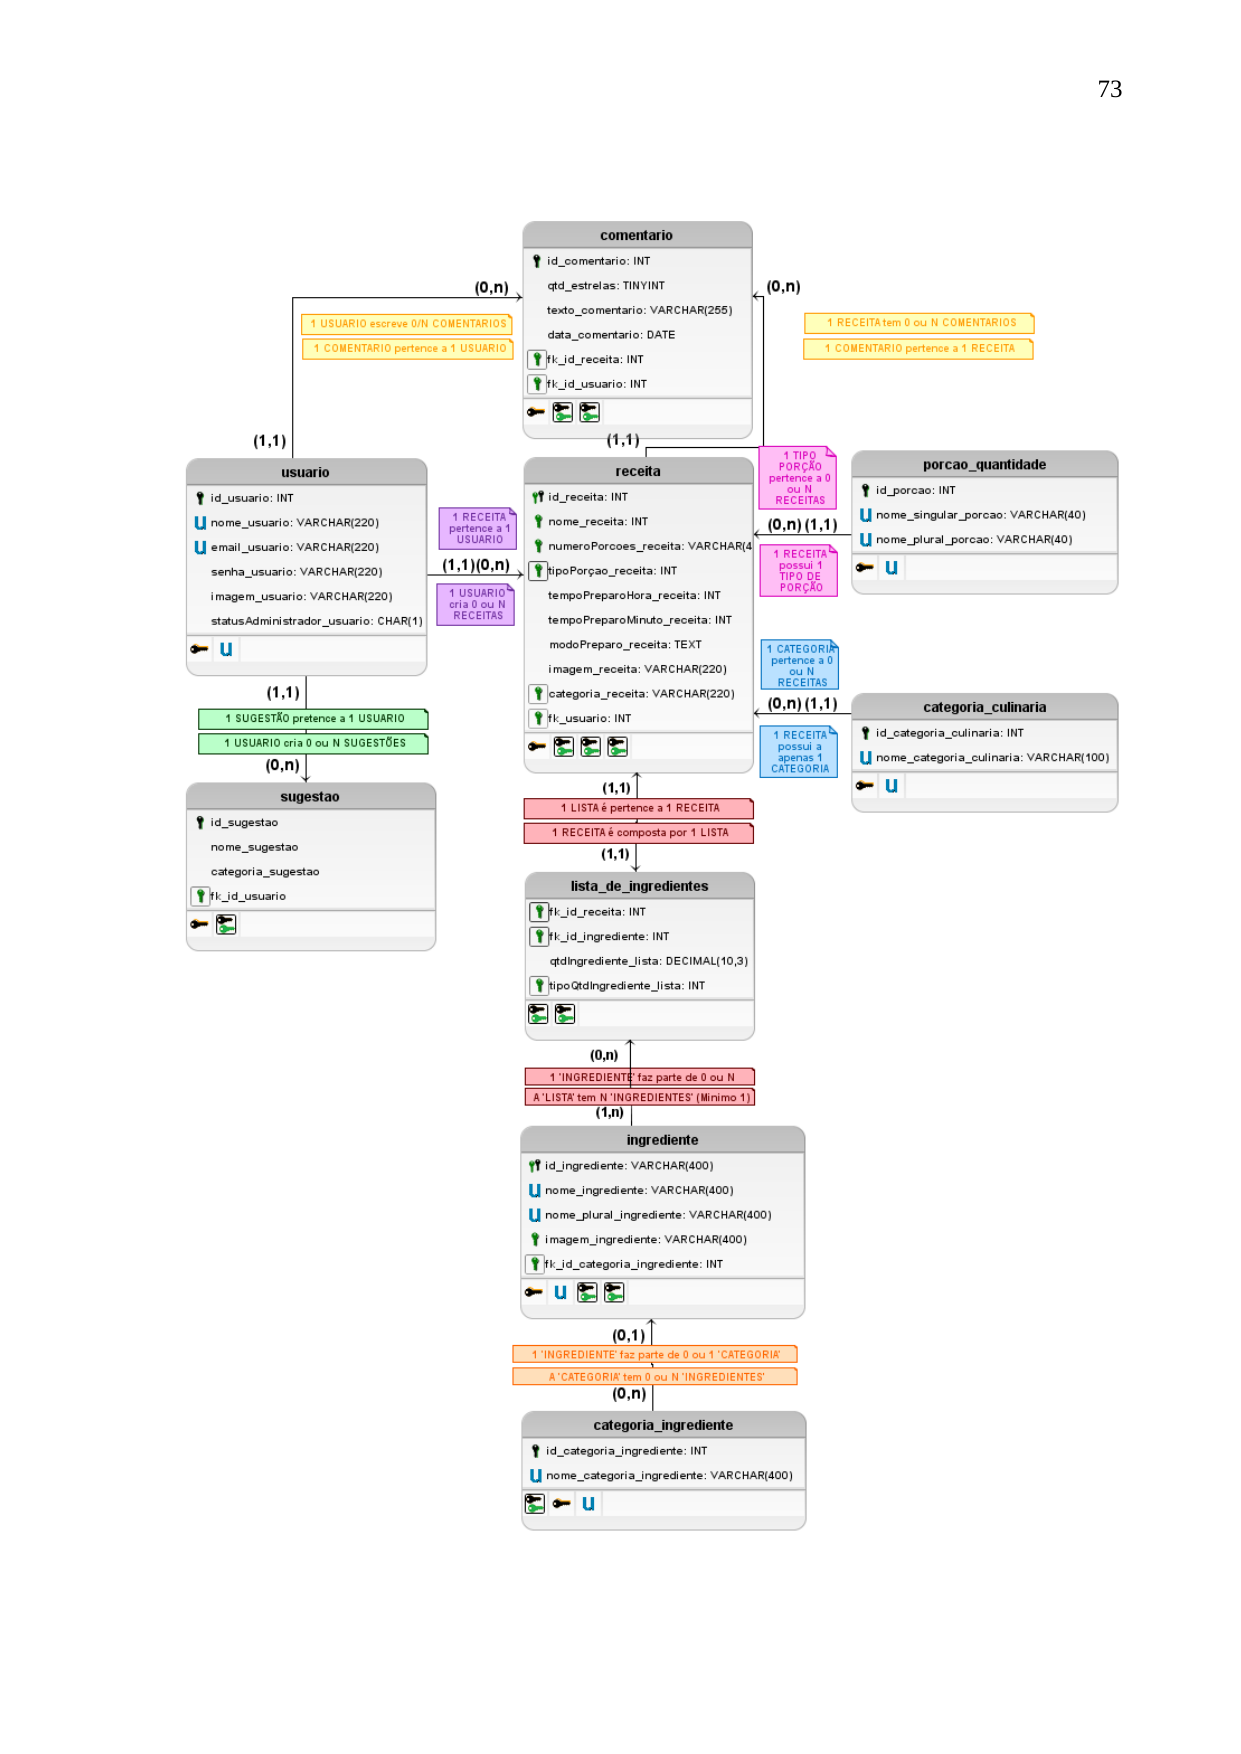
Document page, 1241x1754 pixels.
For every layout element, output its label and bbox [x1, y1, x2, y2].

picture [177, 220, 1122, 1534]
